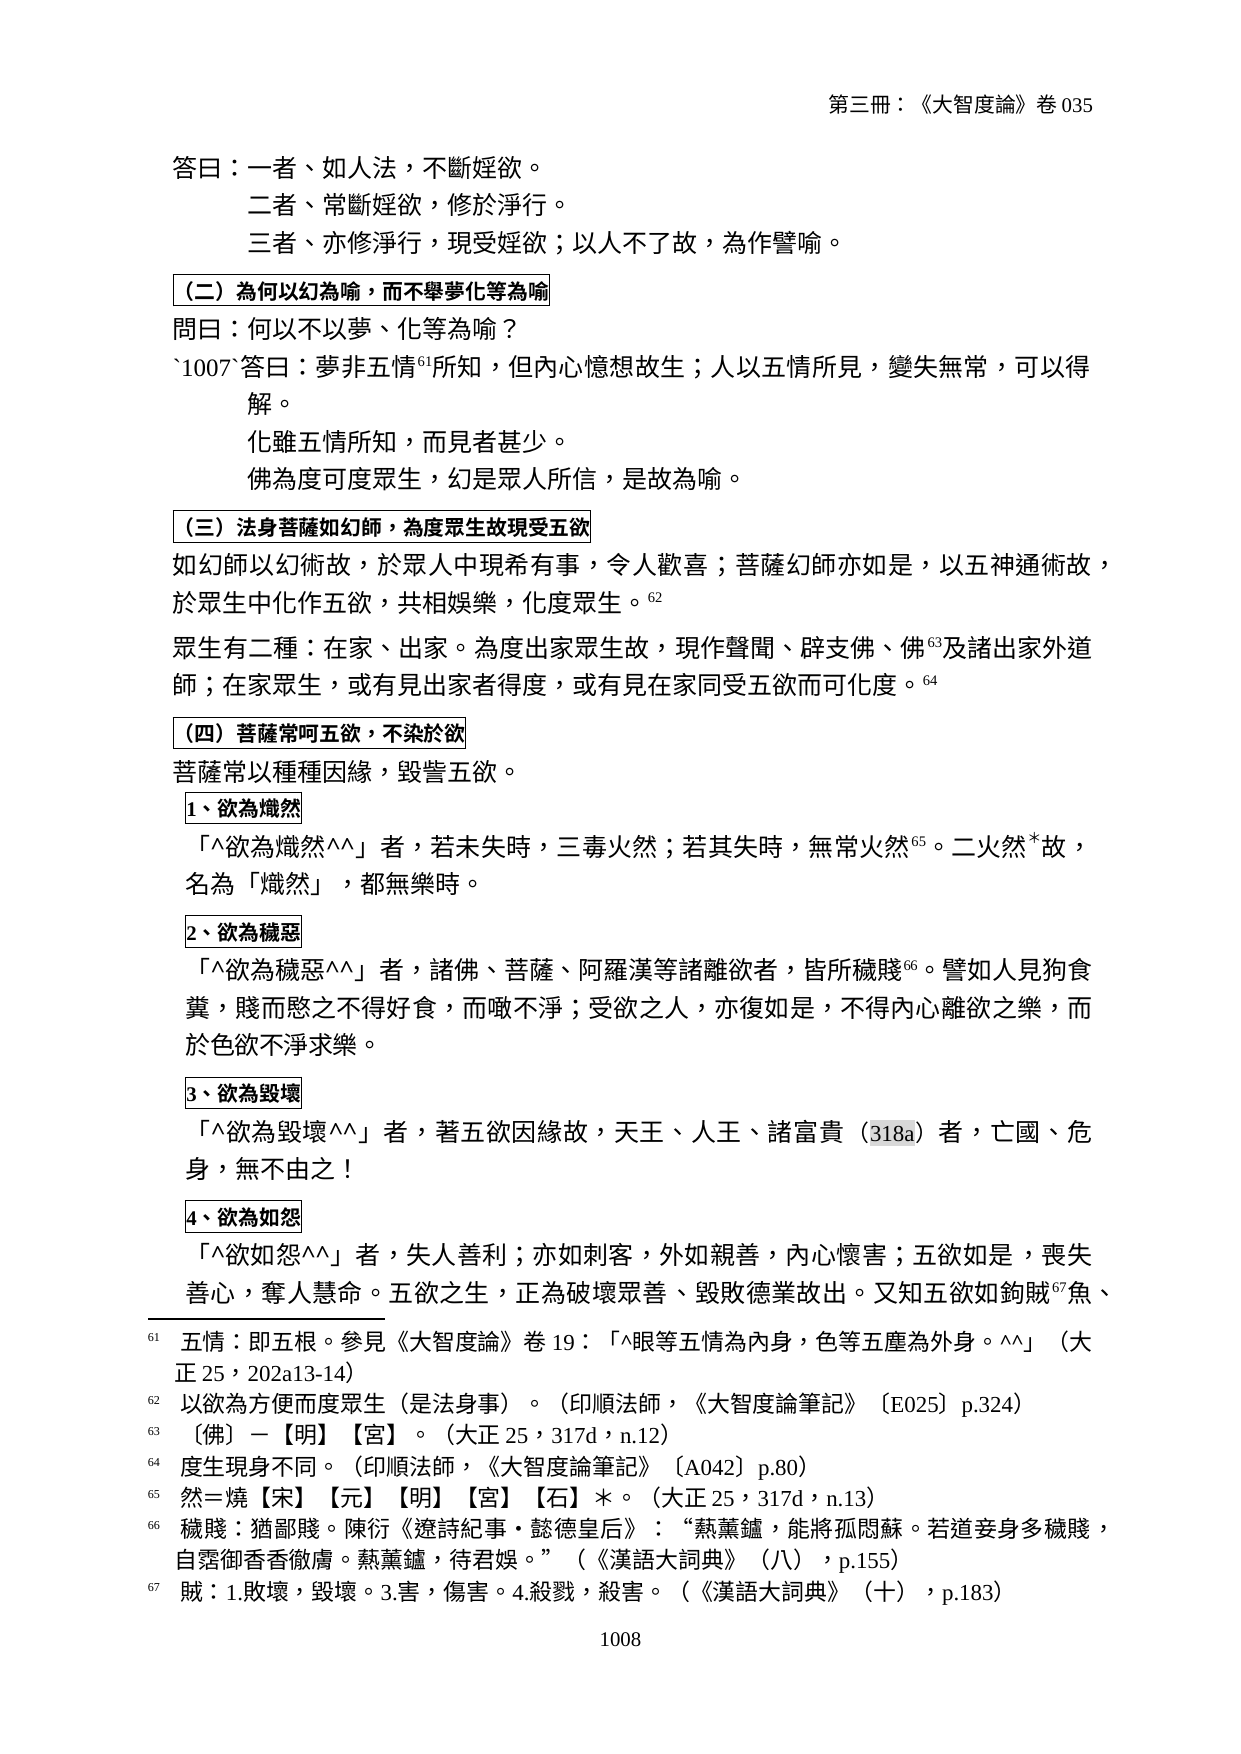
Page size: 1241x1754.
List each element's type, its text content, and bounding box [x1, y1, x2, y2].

text 4、欲為如怨 [185, 1198, 1092, 1235]
text （二）為何以幻為喻，而不舉夢化等為喻 [173, 271, 1092, 309]
text 3、欲為毀壞 [185, 1074, 1092, 1111]
text （四）菩薩常呵五欲，不染於欲 [173, 714, 1092, 751]
text 1、欲為熾然 [185, 789, 1092, 826]
text （三）法身菩薩如幻師，為度眾生故現受五欲 [173, 508, 1092, 545]
text `1007`答曰：夢非五情所知，但內心憶想故生；人以五情所見，變失無常，可以得解。 [173, 346, 1092, 421]
text 答曰：一者、如人法，不斷婬欲。 [173, 148, 1092, 185]
text 眾生有二種：在家、出家。為度出家眾生故，現作聲聞、辟支佛、佛及諸出家外道師；在家眾生，或有見出家者得度，或有見在家同受五欲而可化度。 [173, 628, 1092, 703]
text 菩薩常以種種因緣，毀訾五欲。 [173, 751, 1092, 789]
text 「^欲為毀壞^^」者，著五欲因緣故，天王、人王、諸富貴（）者，亡國、危身，無不由之！ [185, 1111, 1092, 1186]
text 二者、常斷婬欲，修於淨行。 [248, 185, 1092, 223]
text 「^欲為穢惡^^」者，諸佛、菩薩、阿羅漢等諸離欲者，皆所穢賤。譬如人見狗食糞，賤而愍之不得好食，而噉不淨；受欲之人，亦復如是，不得內心離欲之樂，而於色欲不淨求樂。 [185, 950, 1092, 1063]
text 三者、亦修淨行，現受婬欲；以人不了故，為作譬喻。 [248, 223, 1092, 260]
text 問曰：何以不以夢、化等為喻？ [173, 309, 1092, 346]
text 2、欲為穢惡 [185, 913, 1092, 950]
text 佛為度可度眾生，幻是眾人所信，是故為喻。 [248, 459, 1092, 496]
text 如幻師以幻術故，於眾人中現希有事，令人歡喜；菩薩幻師亦如是，以五神通術故，於眾生中化作五欲，共相娛樂，化度眾生。 [173, 545, 1092, 620]
text 「^欲為熾然^^」者，若未失時，三毒火然；若其失時，無常火然。二火然＊故，名為「熾然」，都無樂時。 [185, 826, 1092, 901]
text 化雖五情所知，而見者甚少。 [248, 421, 1092, 459]
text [185, 1235, 1092, 1310]
